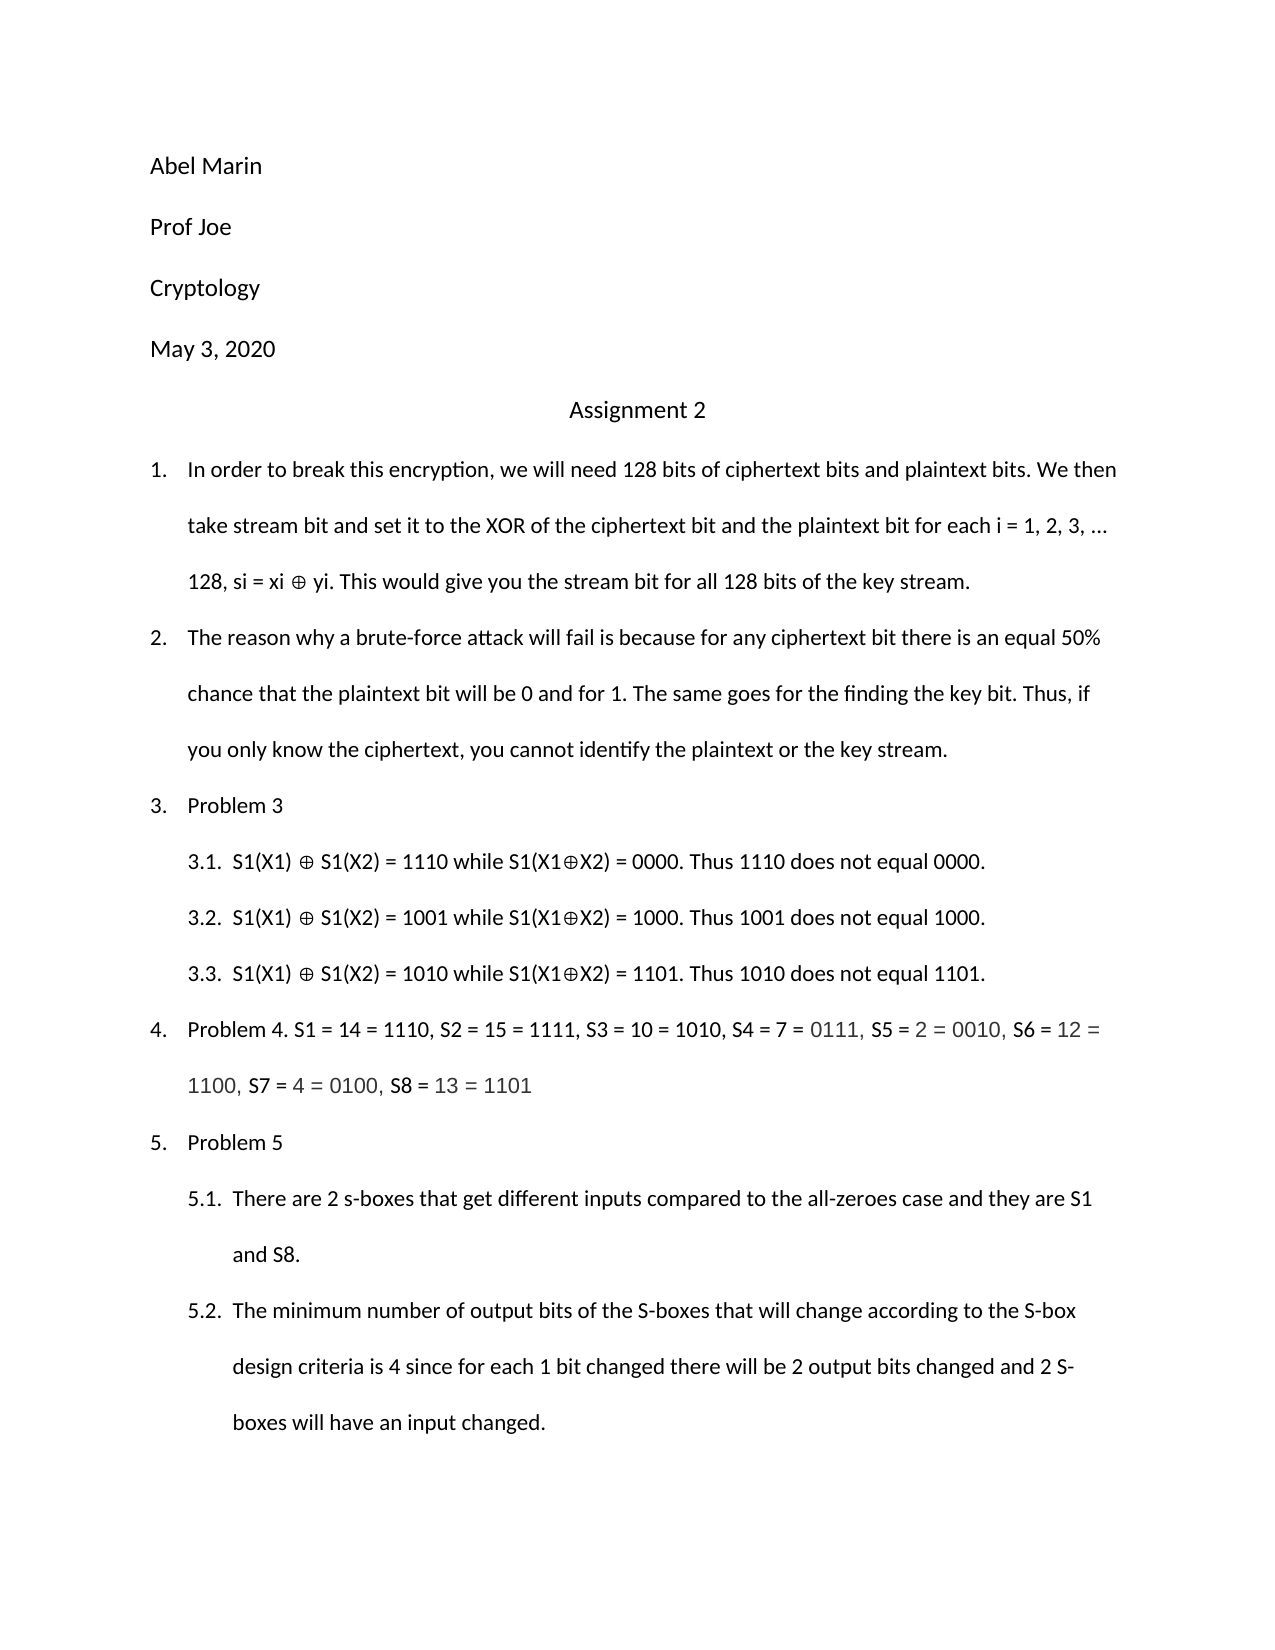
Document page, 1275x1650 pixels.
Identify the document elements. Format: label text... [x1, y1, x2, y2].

text Prof Joe [150, 211, 1125, 242]
text Cryptology [150, 272, 1125, 303]
list The reason why a brute-force attack will fail is because for any ciphertext bit there is an equal 50% chance that the plaintext bit will be 0 and for 1. The same goes for the finding the key bit. Thus, if you only know the ciphertext, you cannot identify the plaintext or the key stream. [150, 623, 1125, 763]
list In order to break this encryption, we will need 128 bits of ciphertext bits and plaintext bits. We then take stream bit and set it to the XOR of the ciphertext bit and the plaintext bit for each i = 1, 2, 3, ... 128, si = xi yi. This would give you the stream bit for all 128 bits of the key stream. [150, 455, 1125, 595]
list The minimum number of output bits of the S-boxes that will change according to the S-box design criteria is 4 since for each 1 bit changed there will be 2 output bits changed and 2 S-boxes will have an input changed. [187, 1296, 1125, 1436]
list S1(X1) S1(X2) = 1110 while S1(X1X2) = 0000. Thus 1110 does not equal 0000. [187, 847, 1125, 876]
list Problem 5 [150, 1128, 1125, 1156]
list Problem 3 [150, 791, 1125, 819]
list S1(X1) S1(X2) = 1001 while S1(X1X2) = 1000. Thus 1001 does not equal 1000. [187, 903, 1125, 932]
list S1(X1) S1(X2) = 1010 while S1(X1X2) = 1101. Thus 1010 does not equal 1101. [187, 959, 1125, 988]
list There are 2 s-boxes that get different inputs compared to the all-zeroes case and they are S1 and S8. [187, 1184, 1125, 1268]
text Assignment 2 [150, 394, 1125, 425]
list Problem 4. S1 = 14 = 1110, S2 = 15 = 1111, S3 = 10 = 1010, S4 = 7 = 0111, S5 = 2 = 0010, S6 = 12 = 1100, S7 = 4 = 0100, S8 = 13 = 1101 [150, 1016, 1125, 1100]
text Abel Marin [150, 150, 1125, 181]
text May 3, 2020 [150, 333, 1125, 364]
